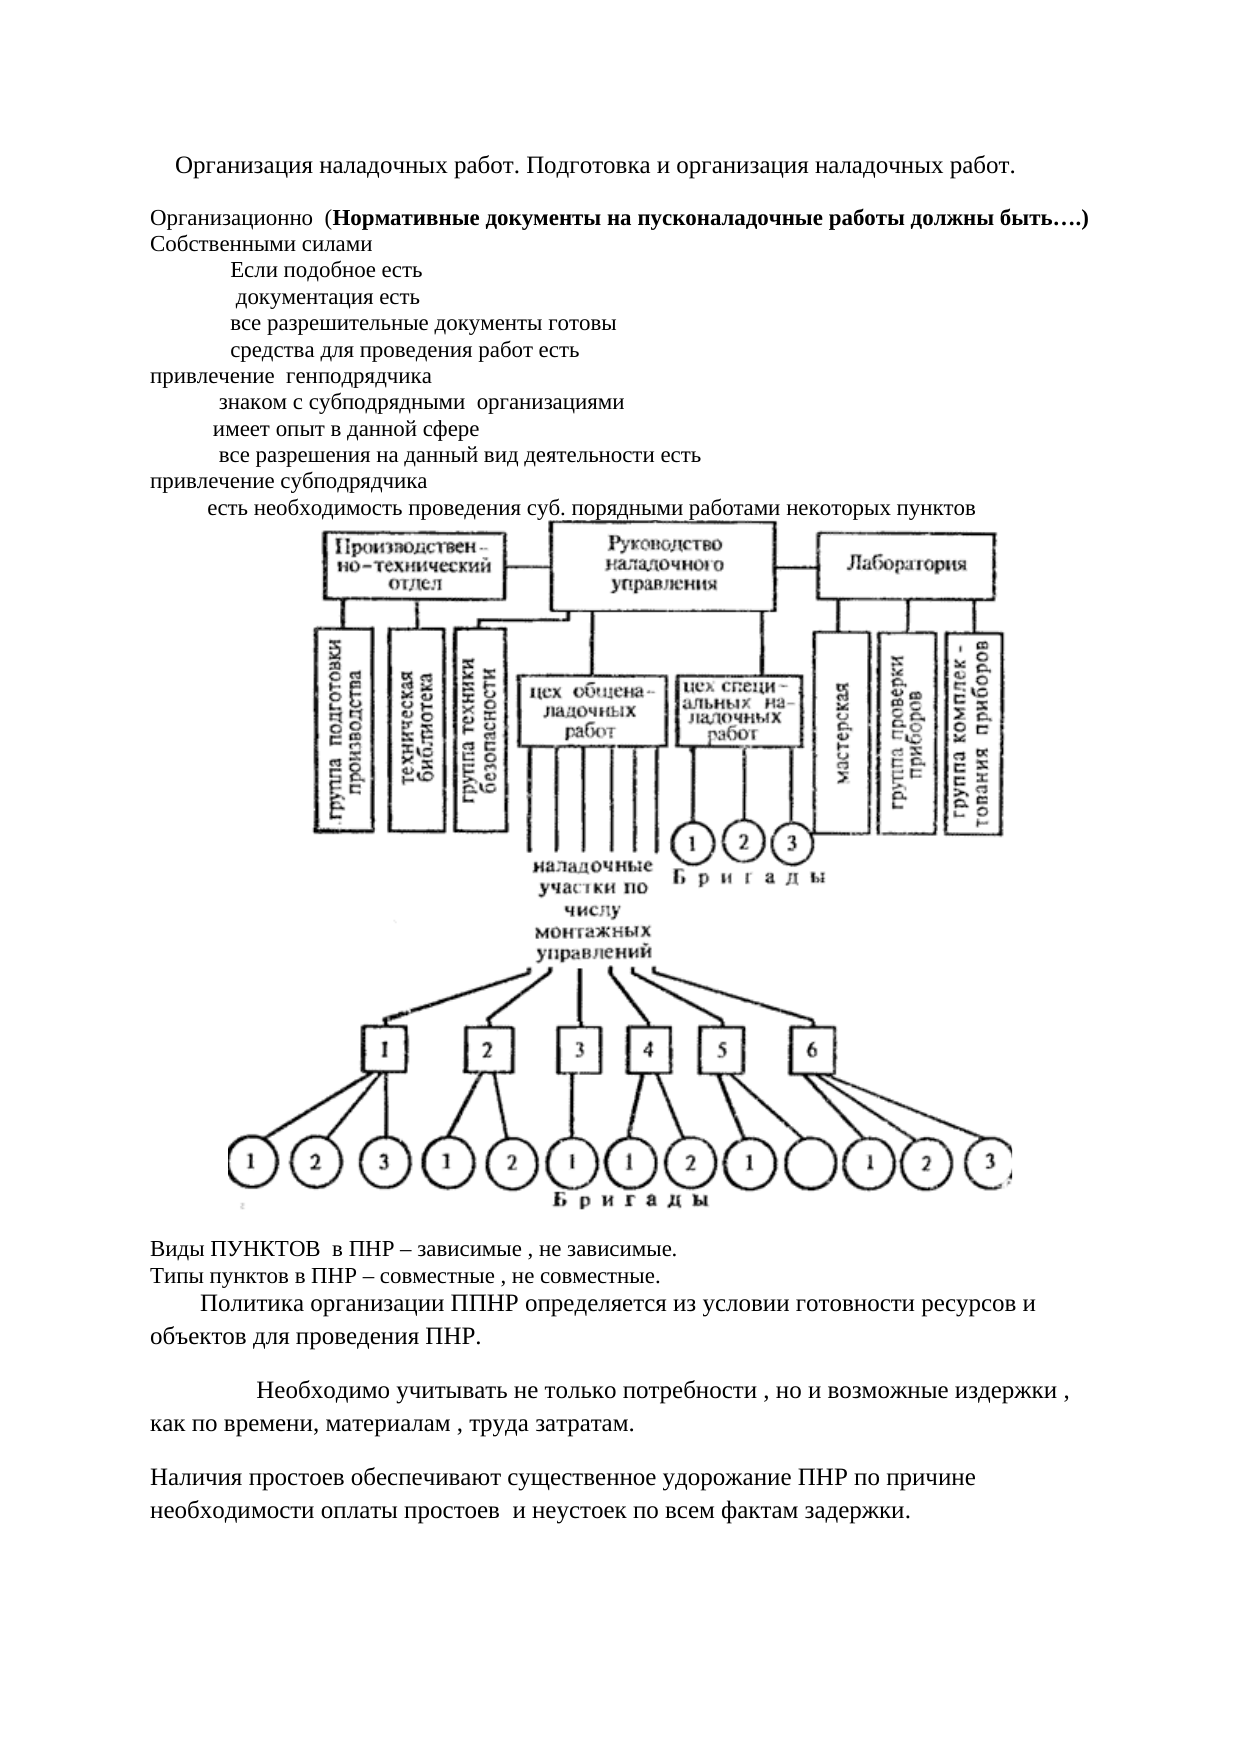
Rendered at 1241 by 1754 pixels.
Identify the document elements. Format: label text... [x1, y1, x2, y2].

text знаком с субподрядными организациями [150, 388, 1090, 415]
text Организационно (Нормативные документы на пусконаладочные работы должны быть….) [150, 204, 1090, 230]
text Политика организации ППНР определяется из условии готовности ресурсов и объектов для проведения ПНР. [150, 1288, 1090, 1350]
text привлечение субподрядчика [150, 467, 1090, 494]
text есть необходимость проведения суб. порядными работами некоторых пунктов [150, 494, 1090, 520]
text Организация наладочных работ. Подготовка и организация наладочных работ. [150, 150, 1090, 179]
text Собственными силами [150, 230, 1090, 257]
text все разрешительные документы готовы [150, 309, 1090, 336]
picture [228, 520, 1013, 1211]
text все разрешения на данный вид деятельности есть [150, 441, 1090, 467]
text документация есть [150, 283, 1090, 309]
text имеет опыт в данной сфере [150, 415, 1090, 441]
text Необходимо учитывать не только потребности , но и возможные издержки , как по времени, материалам , труда затратам. [150, 1375, 1090, 1437]
text Если подобное есть [150, 257, 1090, 283]
text Виды ПУНКТОВ в ПНР – зависимые , не зависимые. [150, 1235, 1090, 1262]
text Типы пунктов в ПНР – совместные , не совместные. [150, 1262, 1090, 1288]
text привлечение генподрядчика [150, 362, 1090, 388]
text средства для проведения работ есть [150, 336, 1090, 362]
text Наличия простоев обеспечивают существенное удорожание ПНР по причине необходимости оплаты простоев и неустоек по всем фактам задержки. [150, 1462, 1090, 1524]
